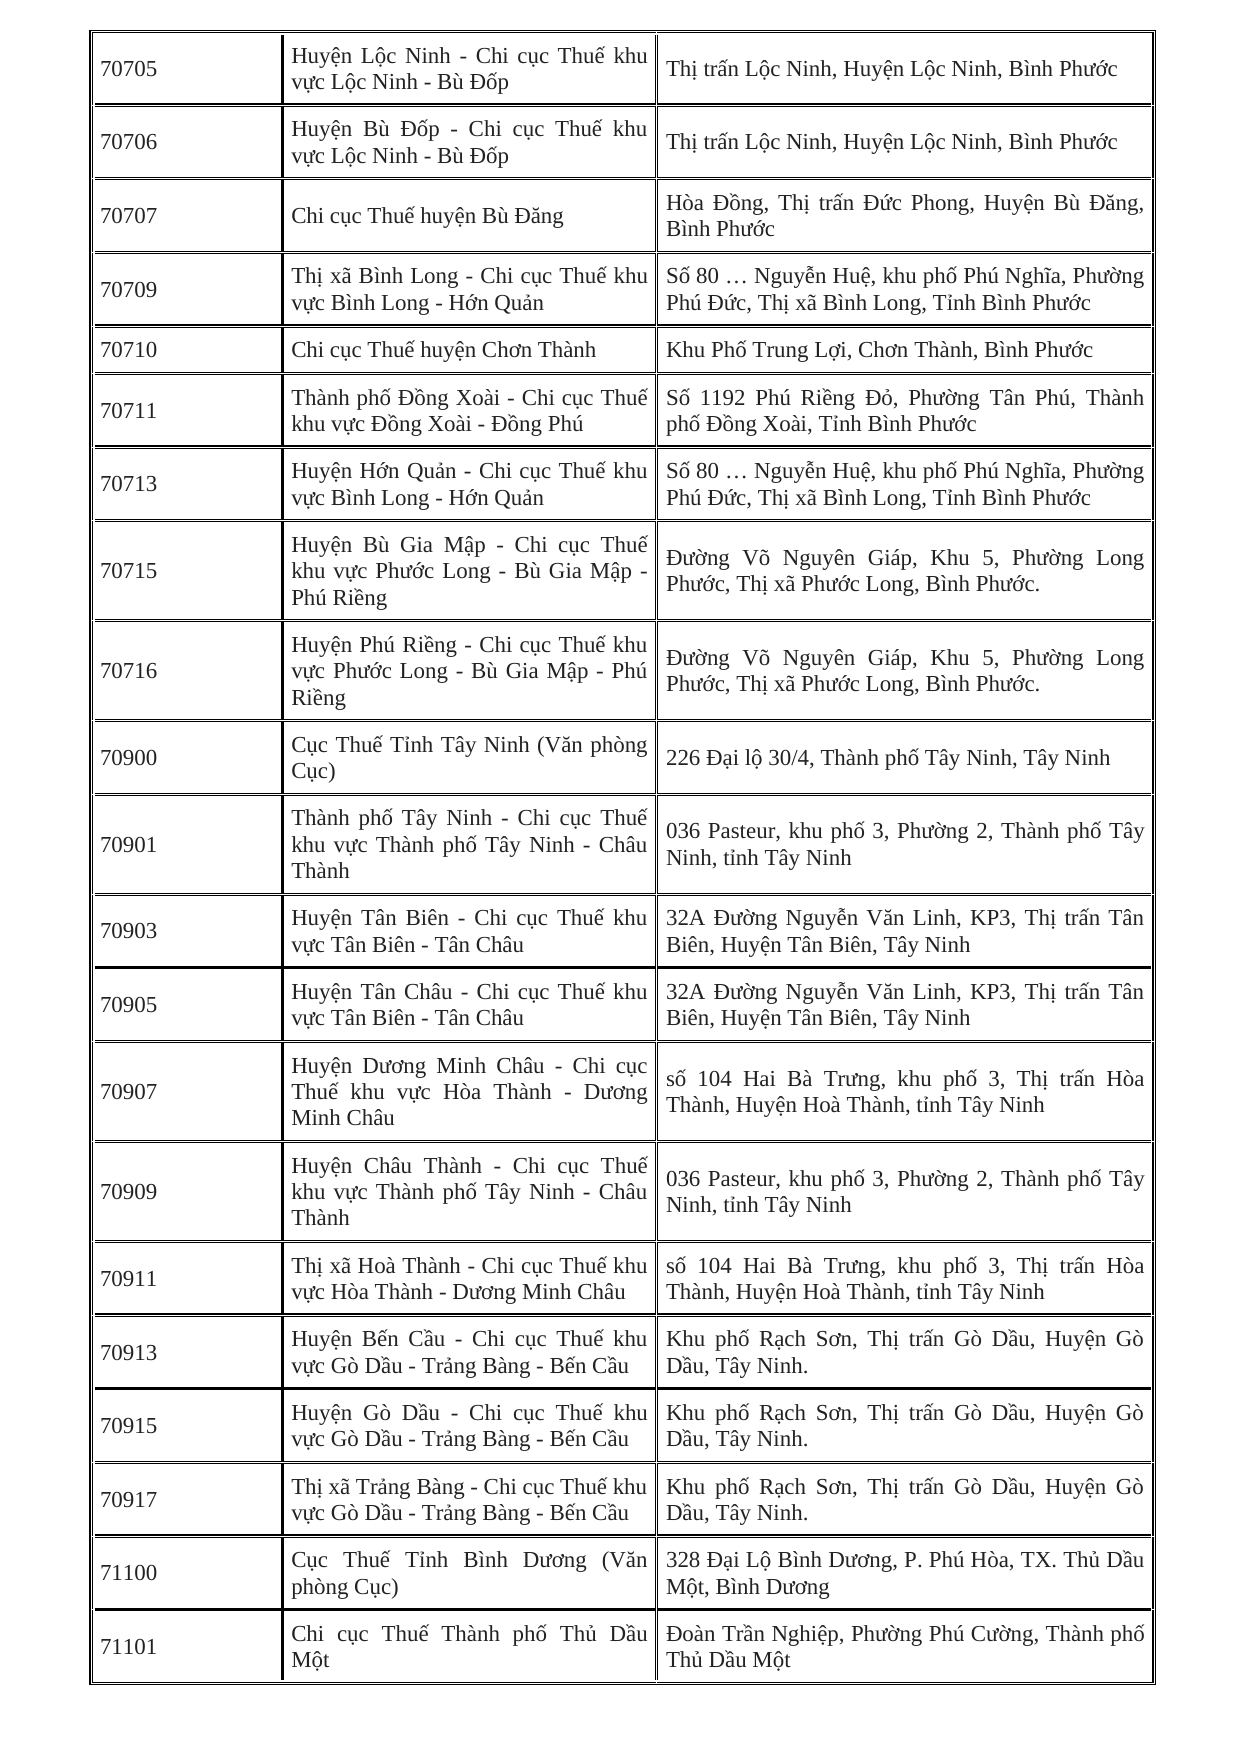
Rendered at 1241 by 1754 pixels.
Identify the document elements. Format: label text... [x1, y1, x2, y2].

table_cell Huyện Châu Thành - Chi cục Thuế khu vực Thành phố Tây Ninh - Châu Thành [284, 1143, 655, 1240]
table_cell Khu Phố Trung Lợi, Chơn Thành, Bình Phước [658, 324, 1153, 371]
table_cell Thị xã Hoà Thành - Chi cục Thuế khu vực Hòa Thành - Dương Minh Châu [284, 1243, 655, 1313]
table_cell Thị xã Trảng Bàng - Chi cục Thuế khu vực Gò Dầu - Trảng Bàng - Bến Cầu [284, 1464, 655, 1534]
table_cell 70711 [93, 371, 281, 445]
table_cell 70905 [93, 966, 281, 1040]
table_cell 70900 [91, 719, 282, 792]
table_cell Đoàn Trần Nghiệp, Phường Phú Cường, Thành phố Thủ Dầu Một [657, 1608, 1154, 1682]
table_cell 70713 [93, 445, 281, 519]
table_cell Số 80 … Nguyễn Huệ, khu phố Phú Nghĩa, Phường Phú Đức, Thị xã Bình Long, Tỉnh Bình Phước [657, 251, 1154, 324]
table_cell Huyện Phú Riềng - Chi cục Thuế khu vực Phước Long - Bù Gia Mập - Phú Riềng [284, 622, 655, 719]
table_cell Chi cục Thuế Thành phố Thủ Dầu Một [282, 1611, 657, 1682]
table_cell 70903 [93, 893, 281, 966]
table_cell 32A Đường Nguyễn Văn Linh, KP3, Thị trấn Tân Biên, Huyện Tân Biên, Tây Ninh [658, 893, 1153, 966]
table_cell 70707 [91, 177, 282, 251]
table_cell 70917 [91, 1461, 282, 1534]
table_cell Thành phố Đồng Xoài - Chi cục Thuế khu vực Đồng Xoài - Đồng Phú [284, 375, 655, 445]
table_cell 70715 [91, 519, 282, 619]
table_cell Thị xã Bình Long - Chi cục Thuế khu vực Bình Long - Hớn Quản [284, 254, 655, 324]
table_cell Đường Võ Nguyên Giáp, Khu 5, Phường Long Phước, Thị xã Phước Long, Bình Phước. [657, 619, 1154, 719]
table_cell Đường Võ Nguyên Giáp, Khu 5, Phường Long Phước, Thị xã Phước Long, Bình Phước. [657, 519, 1154, 619]
table_cell 71100 [93, 1534, 281, 1608]
table_cell Khu phố Rạch Sơn, Thị trấn Gò Dầu, Huyện Gò Dầu, Tây Ninh. [658, 1313, 1153, 1387]
table_cell Thị trấn Lộc Ninh, Huyện Lộc Ninh, Bình Phước [657, 33, 1152, 103]
table_cell 036 Pasteur, khu phố 3, Phường 2, Thành phố Tây Ninh, tỉnh Tây Ninh [658, 793, 1153, 892]
table_cell 70705 [93, 33, 282, 103]
table_cell 70901 [93, 793, 281, 892]
table_cell Thành phố Tây Ninh - Chi cục Thuế khu vực Thành phố Tây Ninh - Châu Thành [284, 796, 655, 892]
table_cell 70709 [91, 251, 282, 324]
table_cell Chi cục Thuế huyện Chơn Thành [284, 328, 655, 371]
table_cell Khu phố Rạch Sơn, Thị trấn Gò Dầu, Huyện Gò Dầu, Tây Ninh. [658, 1387, 1152, 1461]
table_cell Huyện Tân Biên - Chi cục Thuế khu vực Tân Biên - Tân Châu [284, 896, 655, 966]
table_cell 70913 [93, 1313, 281, 1387]
table_cell 328 Đại Lộ Bình Dương, P. Phú Hòa, TX. Thủ Dầu Một, Bình Dương [658, 1534, 1153, 1608]
table_cell Số 80 … Nguyễn Huệ, khu phố Phú Nghĩa, Phường Phú Đức, Thị xã Bình Long, Tỉnh Bình Phước [658, 445, 1153, 519]
table_cell 70907 [91, 1040, 282, 1140]
table_cell Huyện Bến Cầu - Chi cục Thuế khu vực Gò Dầu - Trảng Bàng - Bến Cầu [284, 1317, 655, 1387]
table_cell Cục Thuế Tỉnh Bình Dương (Văn phòng Cục) [284, 1538, 655, 1608]
table_cell 70710 [93, 324, 281, 371]
table_cell số 104 Hai Bà Trưng, khu phố 3, Thị trấn Hòa Thành, Huyện Hoà Thành, tỉnh Tây Ninh [657, 1240, 1154, 1313]
table_cell 036 Pasteur, khu phố 3, Phường 2, Thành phố Tây Ninh, tỉnh Tây Ninh [657, 1140, 1154, 1240]
table_cell Huyện Dương Minh Châu - Chi cục Thuế khu vực Hòa Thành - Dương Minh Châu [284, 1043, 655, 1140]
table_cell Thị trấn Lộc Ninh, Huyện Lộc Ninh, Bình Phước [658, 103, 1153, 177]
table_cell 70915 [93, 1387, 281, 1461]
table_cell Huyện Bù Đốp - Chi cục Thuế khu vực Lộc Ninh - Bù Đốp [284, 107, 655, 177]
table_cell 71101 [91, 1608, 282, 1682]
table_cell Số 1192 Phú Riềng Đỏ, Phường Tân Phú, Thành phố Đồng Xoài, Tỉnh Bình Phước [658, 371, 1153, 445]
table_cell 70706 [93, 103, 281, 177]
table_cell Cục Thuế Tỉnh Tây Ninh (Văn phòng Cục) [284, 722, 655, 792]
table_cell 70909 [91, 1140, 282, 1240]
table_cell Chi cục Thuế huyện Bù Đăng [284, 180, 655, 251]
table_cell Huyện Hớn Quản - Chi cục Thuế khu vực Bình Long - Hớn Quản [284, 449, 655, 519]
table_cell Huyện Gò Dầu - Chi cục Thuế khu vực Gò Dầu - Trảng Bàng - Bến Cầu [284, 1390, 655, 1461]
table_cell 32A Đường Nguyễn Văn Linh, KP3, Thị trấn Tân Biên, Huyện Tân Biên, Tây Ninh [658, 966, 1152, 1040]
table_cell Hòa Đồng, Thị trấn Đức Phong, Huyện Bù Đăng, Bình Phước [657, 177, 1154, 251]
table_cell Huyện Tân Châu - Chi cục Thuế khu vực Tân Biên - Tân Châu [284, 969, 655, 1040]
table_cell Huyện Lộc Ninh - Chi cục Thuế khu vực Lộc Ninh - Bù Đốp [282, 33, 657, 103]
table_cell Khu phố Rạch Sơn, Thị trấn Gò Dầu, Huyện Gò Dầu, Tây Ninh. [657, 1461, 1154, 1534]
table_cell 70911 [91, 1240, 282, 1313]
table_cell Huyện Bù Gia Mập - Chi cục Thuế khu vực Phước Long - Bù Gia Mập - Phú Riềng [284, 522, 655, 619]
table_cell số 104 Hai Bà Trưng, khu phố 3, Thị trấn Hòa Thành, Huyện Hoà Thành, tỉnh Tây Ninh [657, 1040, 1154, 1140]
table_cell 70716 [91, 619, 282, 719]
table_cell 226 Đại lộ 30/4, Thành phố Tây Ninh, Tây Ninh [657, 719, 1154, 792]
